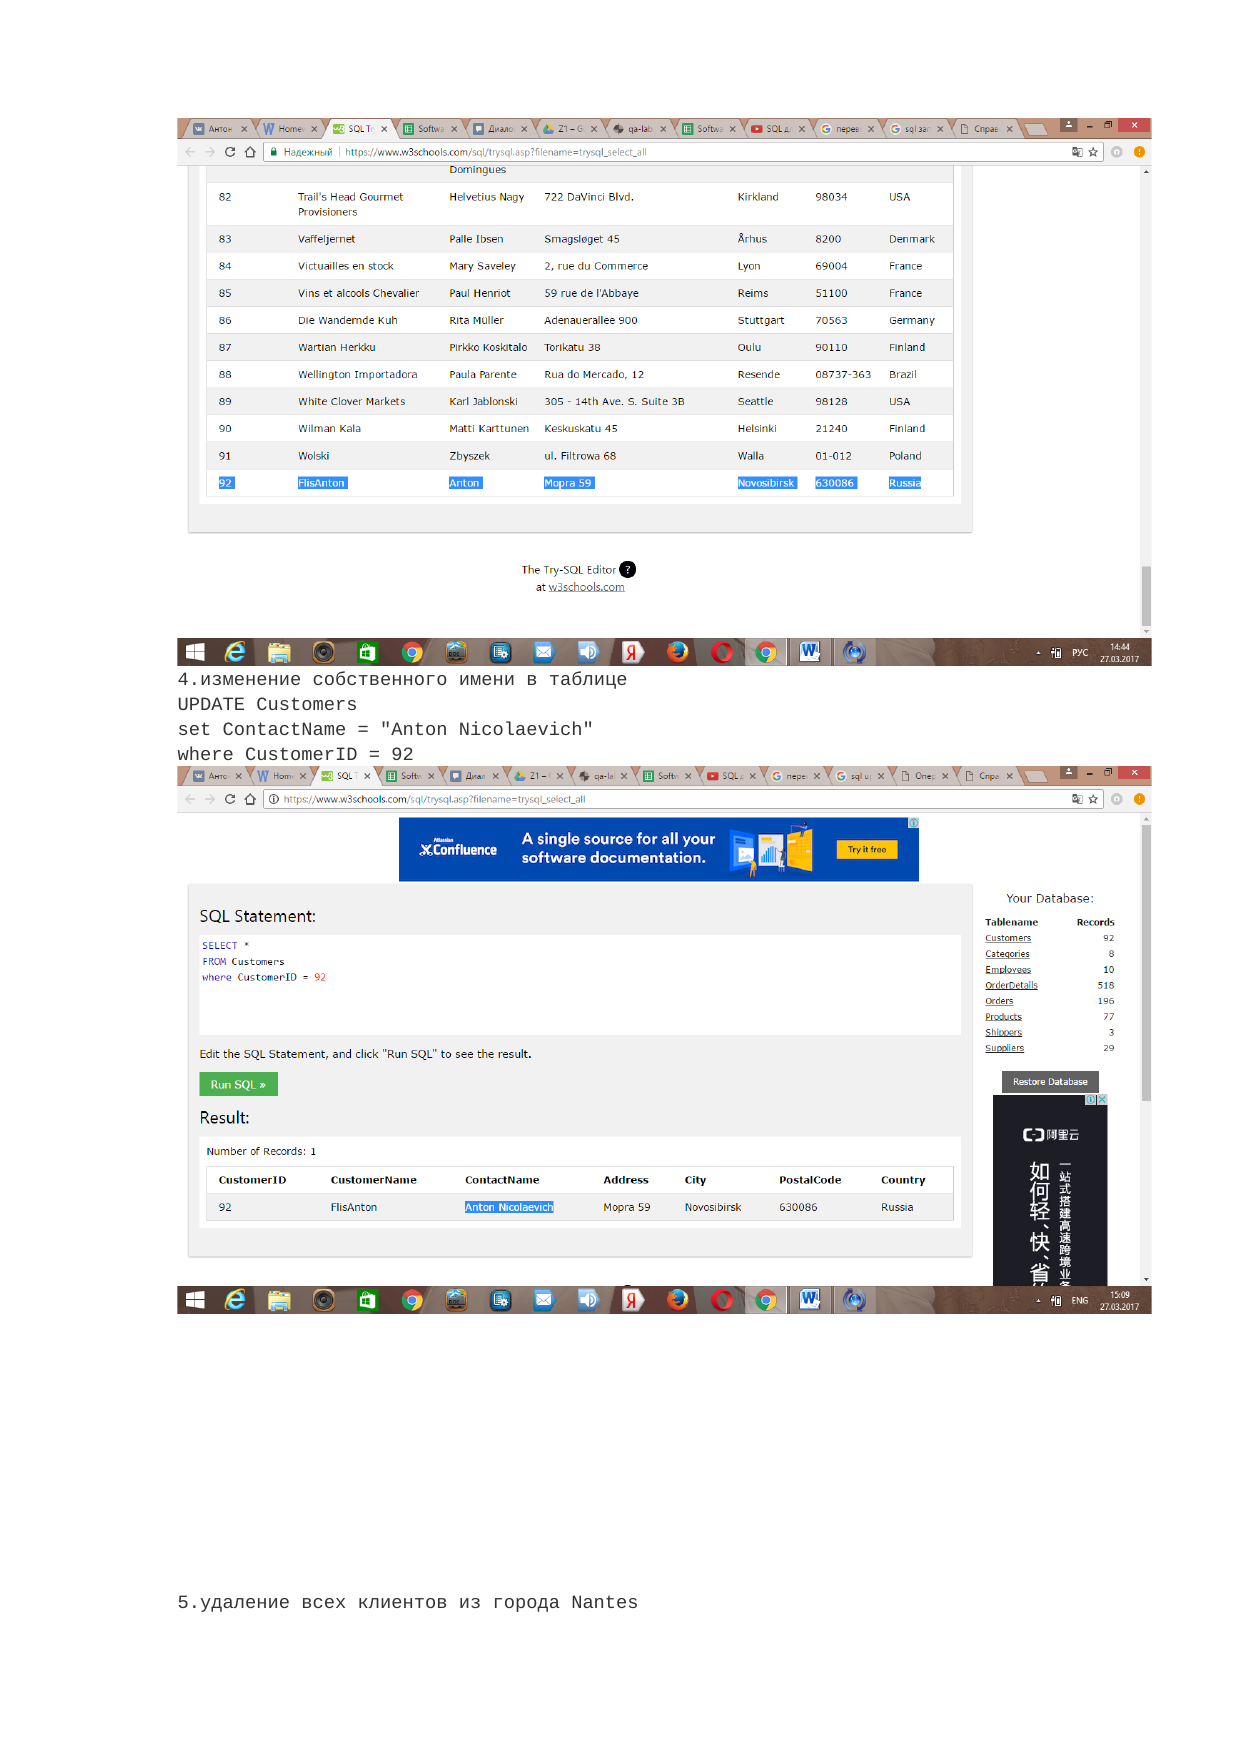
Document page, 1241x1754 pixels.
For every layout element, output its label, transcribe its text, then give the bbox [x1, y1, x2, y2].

text where CustomerID = 92 [177, 741, 1152, 766]
picture [177, 118, 1152, 666]
text 5.удаление всех клиентов из города Nantes [177, 1589, 1152, 1614]
picture [177, 766, 1152, 1314]
text set ContactName = "Anton Nicolaevich" [177, 716, 1152, 741]
text UPDATE Customers [177, 691, 1152, 716]
text 4.изменение собственного имени в таблице [177, 666, 1152, 691]
